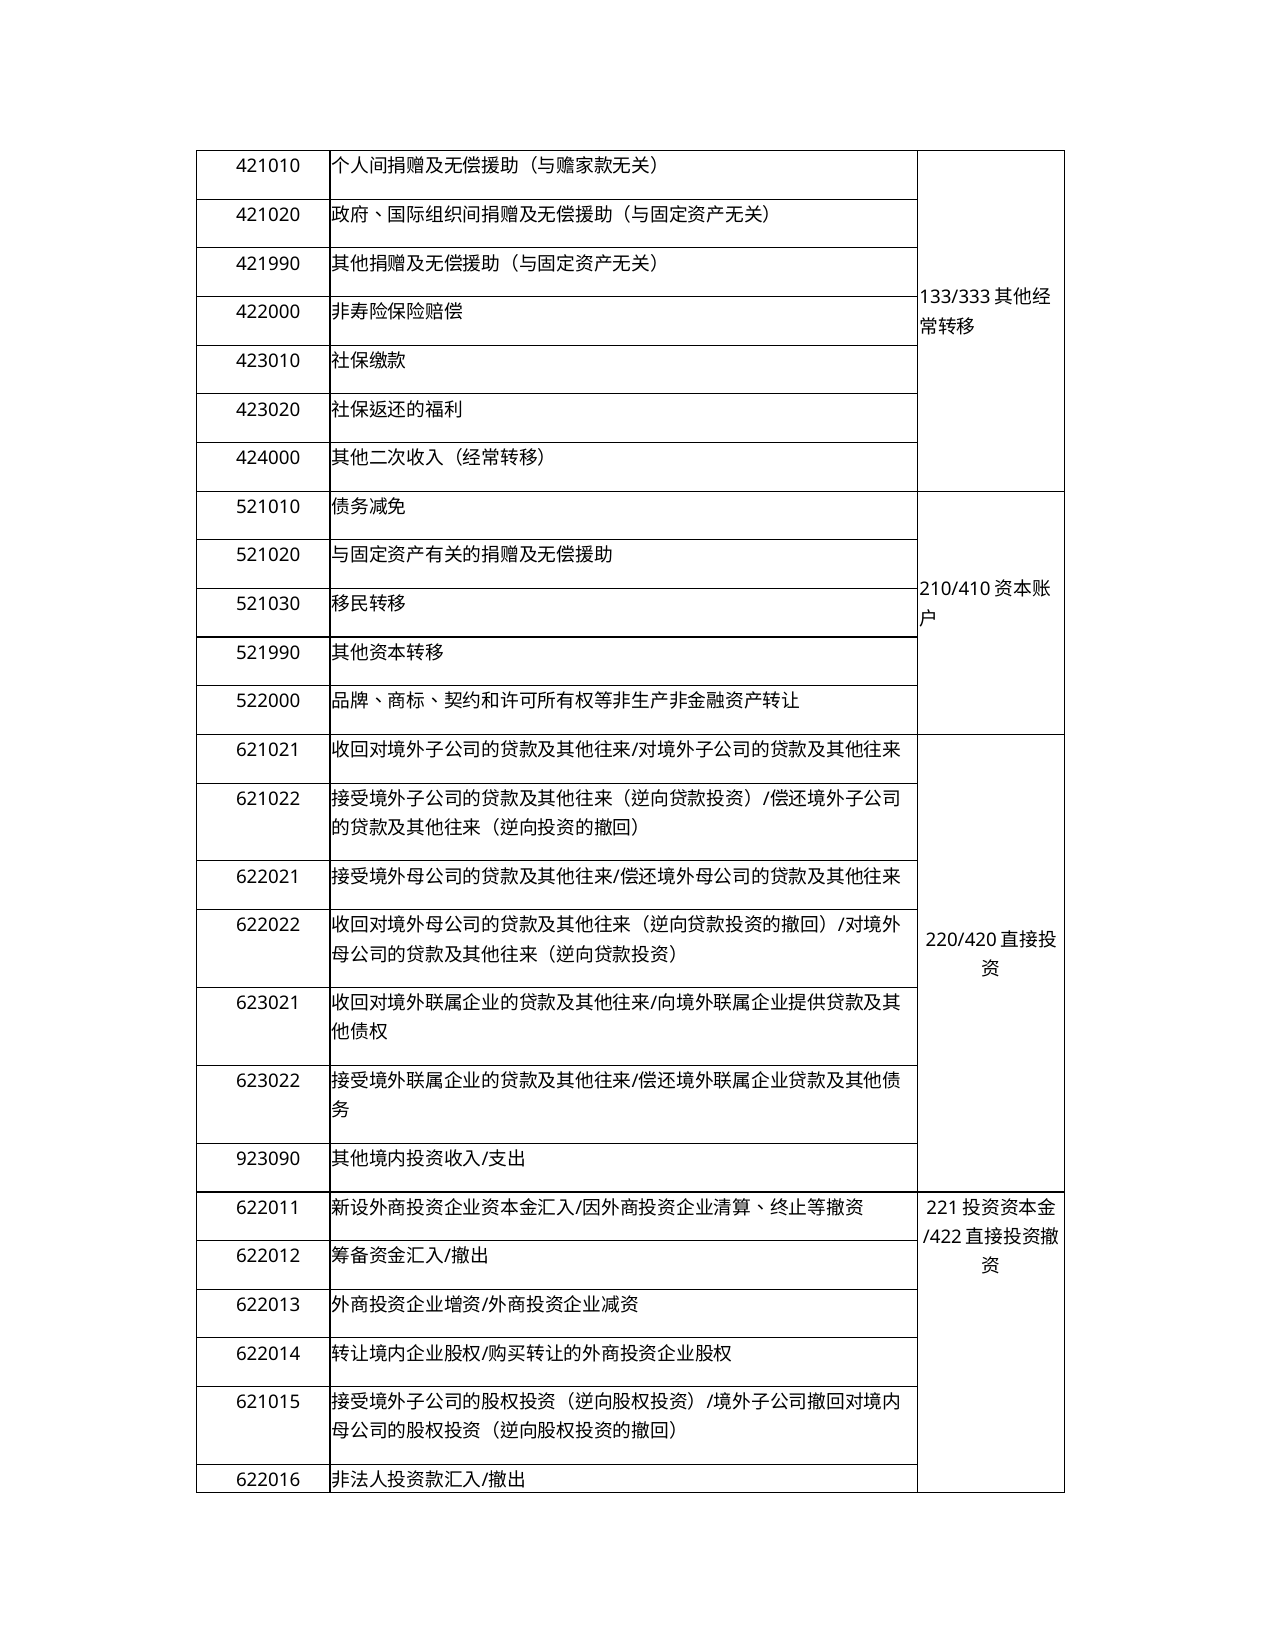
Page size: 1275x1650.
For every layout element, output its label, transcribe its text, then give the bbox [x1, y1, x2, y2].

table_cell 521030 [197, 589, 329, 636]
table_cell 接受境外联属企业的贷款及其他往来/偿还境外联属企业贷款及其他债务 [331, 1066, 917, 1143]
table_cell 621015 [197, 1387, 329, 1464]
table_cell 622011 [197, 1193, 329, 1240]
table_cell 社保缴款 [331, 346, 917, 393]
table_cell 外商投资企业增资/外商投资企业减资 [331, 1290, 917, 1337]
table_cell 新设外商投资企业资本金汇入/因外商投资企业清算、终止等撤资 [331, 1193, 917, 1240]
table_cell 非寿险保险赔偿 [331, 297, 917, 344]
table_cell 收回对境外子公司的贷款及其他往来/对境外子公司的贷款及其他往来 [331, 735, 917, 782]
table_cell 政府、国际组织间捐赠及无偿援助（与固定资产无关） [331, 200, 917, 247]
table_cell 接受境外子公司的贷款及其他往来（逆向贷款投资）/偿还境外子公司的贷款及其他往来（逆向投资的撤回） [331, 784, 917, 860]
table_cell 421010 [197, 151, 329, 199]
table_cell 品牌、商标、契约和许可所有权等非生产非金融资产转让 [331, 686, 917, 734]
table_cell 423010 [197, 346, 329, 393]
table_cell 其他资本转移 [331, 638, 917, 685]
table_cell 与固定资产有关的捐赠及无偿援助 [331, 540, 917, 588]
table_cell 421990 [197, 248, 329, 296]
table_cell 522000 [197, 686, 329, 734]
table_cell 其他捐赠及无偿援助（与固定资产无关） [331, 248, 917, 296]
table_cell 424000 [197, 443, 329, 491]
table_cell 521010 [197, 492, 329, 539]
table_cell 收回对境外母公司的贷款及其他往来（逆向贷款投资的撤回）/对境外母公司的贷款及其他往来（逆向贷款投资） [331, 910, 917, 987]
table_cell 622014 [197, 1338, 329, 1386]
table_cell 621022 [197, 784, 329, 860]
table_cell 210/410资本账户 [918, 492, 1064, 734]
table_cell 接受境外母公司的贷款及其他往来/偿还境外母公司的贷款及其他往来 [331, 861, 917, 909]
table_cell 422000 [197, 297, 329, 344]
table_cell 622022 [197, 910, 329, 987]
table_cell 筹备资金汇入/撤出 [331, 1241, 917, 1289]
table_cell 133/333其他经常转移 [918, 151, 1064, 491]
table_cell 521020 [197, 540, 329, 588]
table_cell 220/420直接投资 [918, 735, 1064, 1191]
table_cell 923090 [197, 1144, 329, 1191]
table_cell 个人间捐赠及无偿援助（与赡家款无关） [331, 151, 917, 199]
table_cell 社保返还的福利 [331, 394, 917, 442]
table_cell 421020 [197, 200, 329, 247]
table_cell 债务减免 [331, 492, 917, 539]
table_cell 其他境内投资收入/支出 [331, 1144, 917, 1191]
table_cell 接受境外子公司的股权投资（逆向股权投资）/境外子公司撤回对境内母公司的股权投资（逆向股权投资的撤回） [331, 1387, 917, 1464]
table_cell 622021 [197, 861, 329, 909]
table_cell 521990 [197, 638, 329, 685]
table_cell 移民转移 [331, 589, 917, 636]
table_cell 221投资资本金 /422直接投资撤资 [918, 1193, 1064, 1492]
table_cell 收回对境外联属企业的贷款及其他往来/向境外联属企业提供贷款及其他债权 [331, 988, 917, 1065]
table_cell 623021 [197, 988, 329, 1065]
table_cell 转让境内企业股权/购买转让的外商投资企业股权 [331, 1338, 917, 1386]
table_cell 622012 [197, 1241, 329, 1289]
table_cell 非法人投资款汇入/撤出 [331, 1465, 917, 1492]
table_cell 其他二次收入（经常转移） [331, 443, 917, 491]
table_cell 423020 [197, 394, 329, 442]
table_cell 623022 [197, 1066, 329, 1143]
table_cell 621021 [197, 735, 329, 782]
table_cell 622013 [197, 1290, 329, 1337]
table_cell 622016 [197, 1465, 329, 1492]
